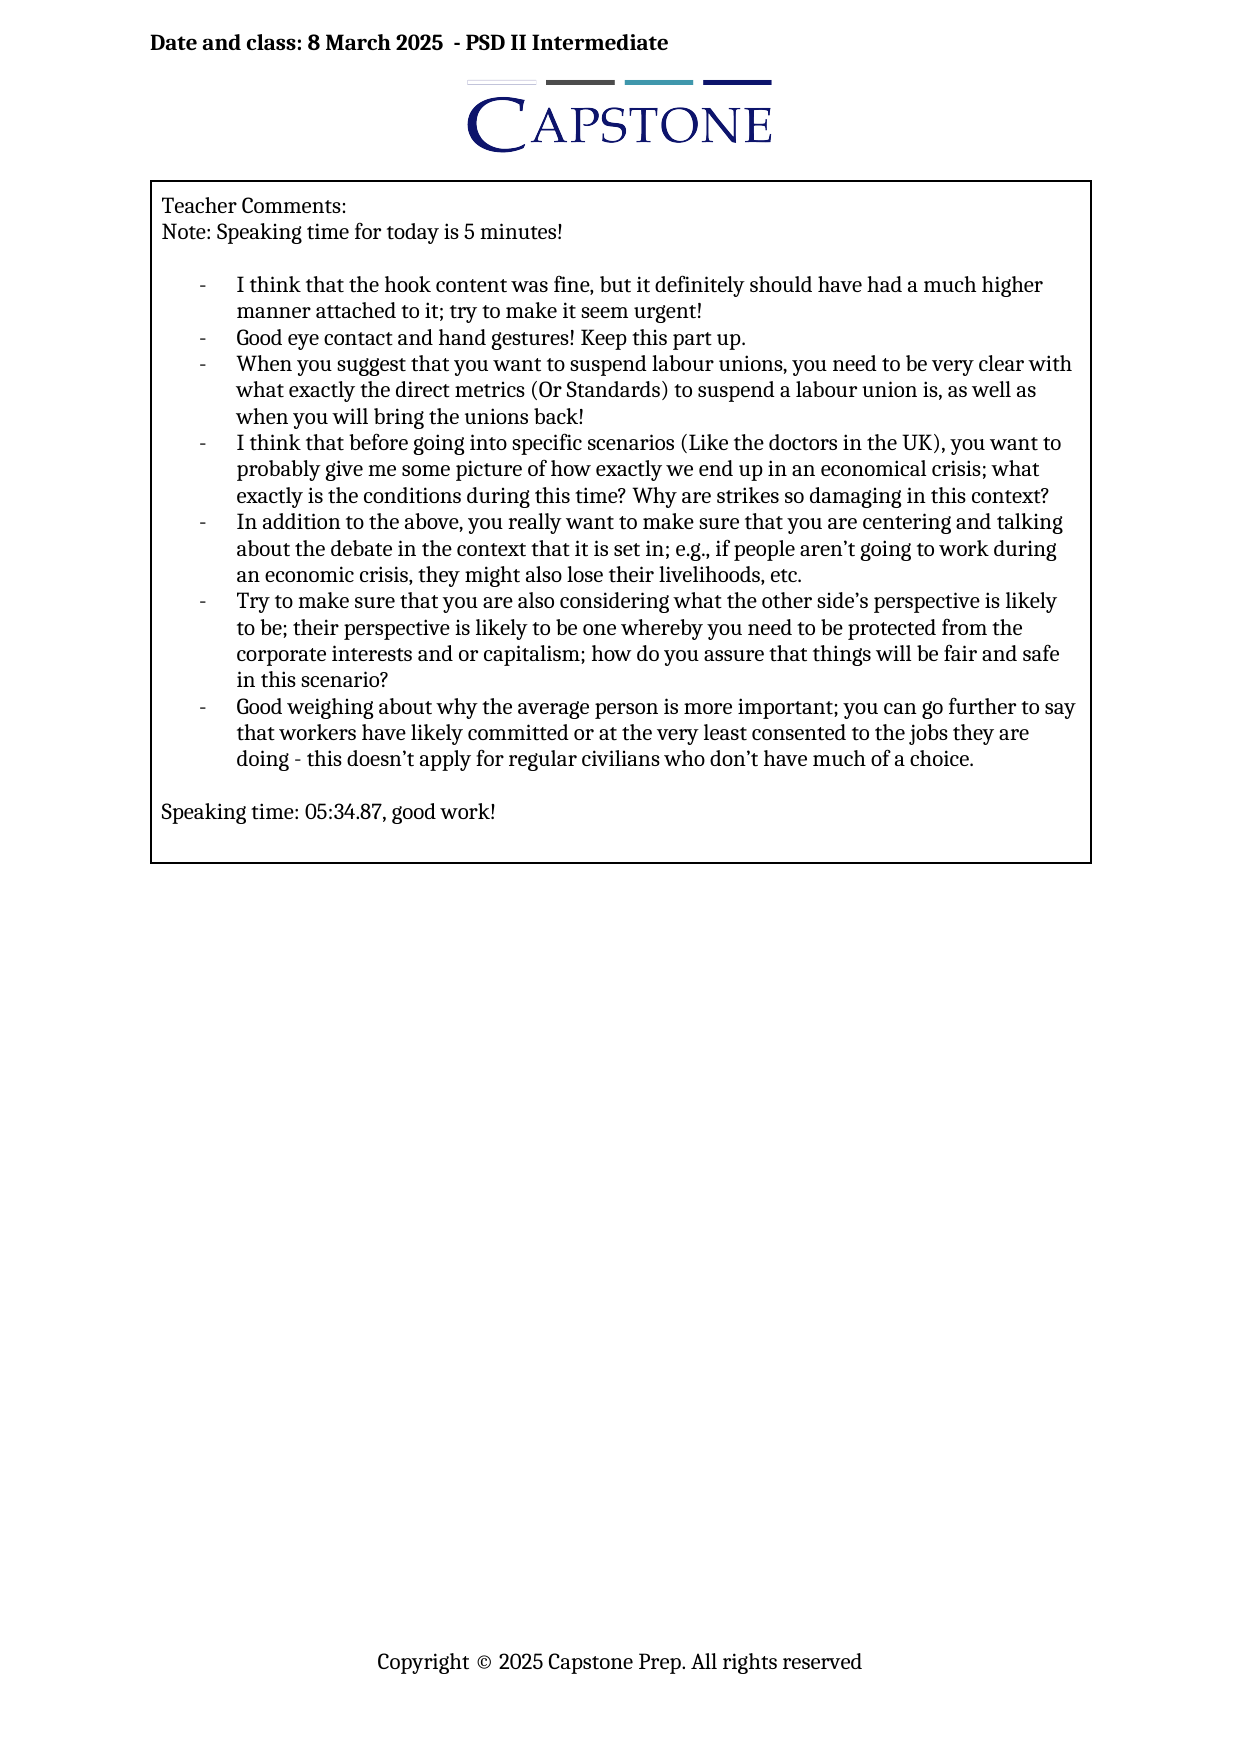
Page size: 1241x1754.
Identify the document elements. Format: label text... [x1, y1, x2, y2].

picture [459, 71, 781, 159]
table_header Teacher Comments: Note: Speaking time for today is 5 minutes! I think that the hook content was fine, but it definitely should have had a much higher manner attached to it; try to make it seem urgent! Good eye contact and hand gestures! Keep this part up. When you suggest that you want to suspend labour unions, you need to be very clear with what exactly the direct metrics (Or Standards) to suspend a labour union is, as well as when you will bring the unions back! I think that before going into specific scenarios (Like the doctors in the UK), you want to probably give me some picture of how exactly we end up in an economical crisis; what exactly is the conditions during this time? Why are strikes so damaging in this context? In addition to the above, you really want to make sure that you are centering and talking about the debate in the context that it is set in; e.g., if people aren’t going to work during an economic crisis, they might also lose their livelihoods, etc. Try to make sure that you are also considering what the other side’s perspective is likely to be; their perspective is likely to be one whereby you need to be protected from the corporate interests and or capitalism; how do you assure that things will be fair and safe in this scenario? Good weighing about why the average person is more important; you can go further to say that workers have likely committed or at the very least consented to the jobs they are doing - this doesn’t apply for regular civilians who don’t have much of a choice. Speaking time: 05:34.87, good work! [152, 182, 1090, 862]
